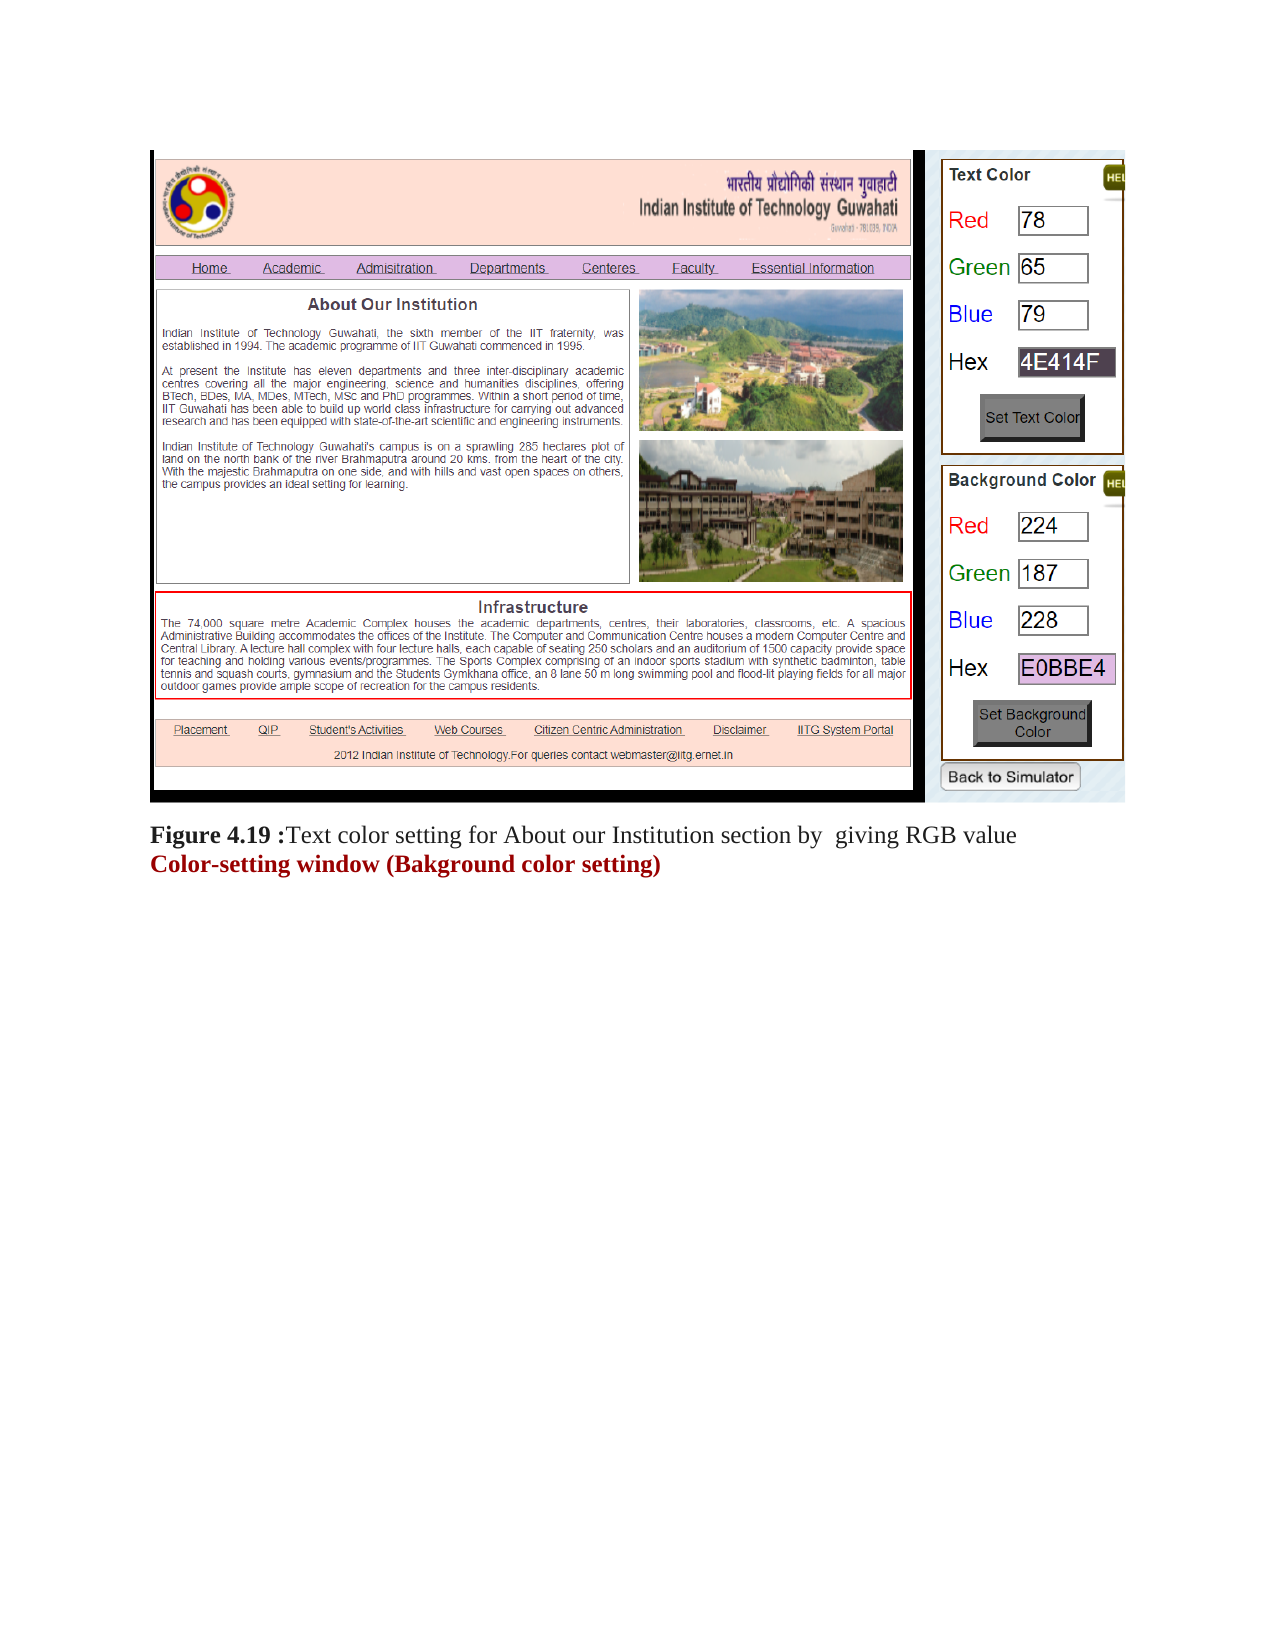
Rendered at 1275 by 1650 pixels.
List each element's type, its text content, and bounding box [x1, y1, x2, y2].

text Figure 4.19 :Text color setting for About our Institution section by giving RGB value [150, 820, 1125, 849]
subtitle Color-setting window (Bakground color setting) [150, 849, 1125, 877]
picture [150, 150, 1125, 803]
